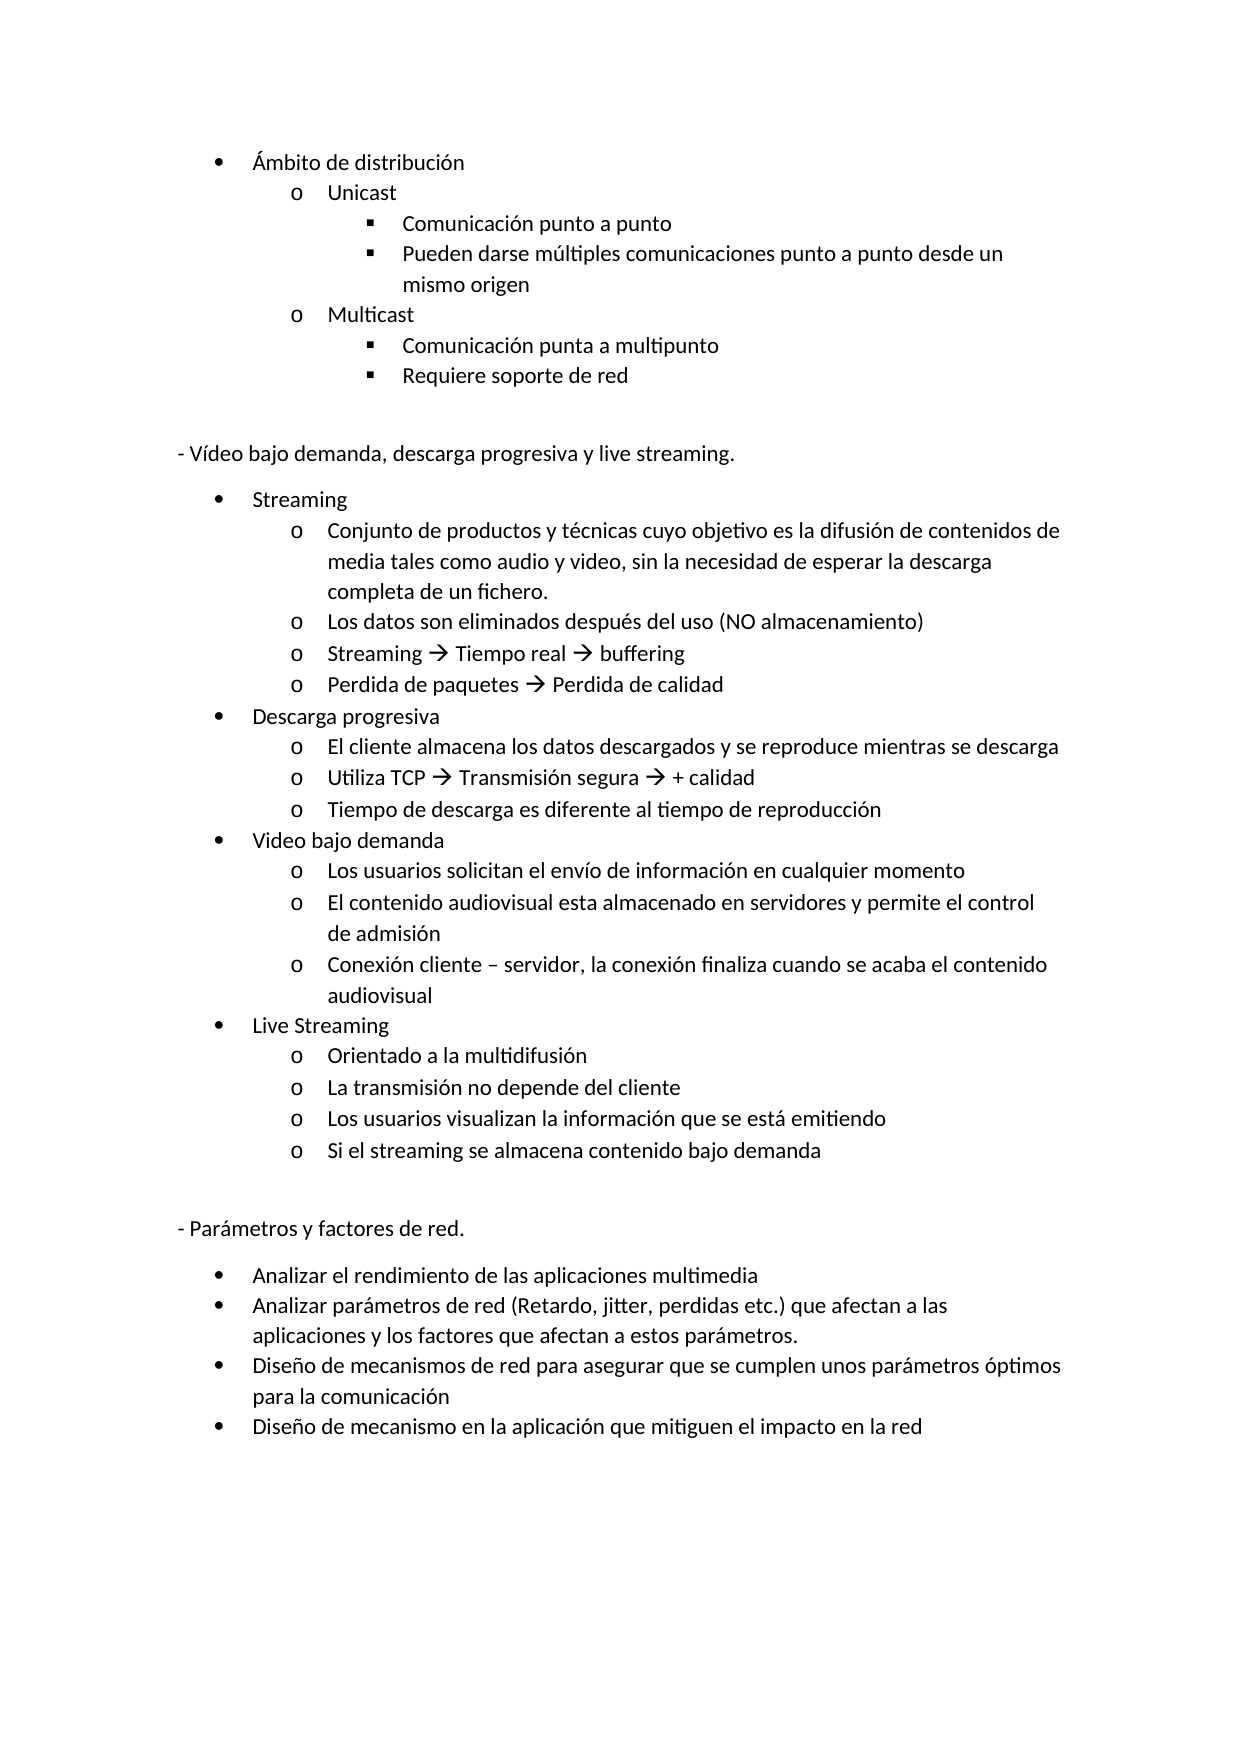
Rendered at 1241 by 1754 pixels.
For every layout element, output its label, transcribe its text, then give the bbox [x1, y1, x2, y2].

list Streaming Tiempo real buffering [290, 639, 1063, 668]
list El cliente almacena los datos descargados y se reproduce mientras se descarga [290, 732, 1063, 761]
list Comunicación punto a punto [365, 209, 1063, 237]
list Diseño de mecanismo en la aplicación que mitiguen el impacto en la red [215, 1412, 1063, 1440]
list Descarga progresiva [215, 702, 1063, 730]
list Perdida de paquetes Perdida de calidad [290, 670, 1063, 699]
list Comunicación punta a multipunto [365, 331, 1063, 359]
list Ámbito de distribución [215, 148, 1063, 176]
list La transmisión no depende del cliente [290, 1073, 1063, 1102]
list Multicast [290, 300, 1063, 329]
list Diseño de mecanismos de red para asegurar que se cumplen unos parámetros óptimos para la comunicación [215, 1352, 1063, 1410]
list Los datos son eliminados después del uso (NO almacenamiento) [290, 607, 1063, 637]
list Live Streaming [215, 1011, 1063, 1039]
list Si el streaming se almacena contenido bajo demanda [290, 1136, 1063, 1165]
list Analizar parámetros de red (Retardo, jitter, perdidas etc.) que afectan a las aplicaciones y los factores que afectan a estos parámetros. [215, 1291, 1063, 1349]
list Los usuarios visualizan la información que se está emitiendo [290, 1104, 1063, 1133]
list Conexión cliente – servidor, la conexión finaliza cuando se acaba el contenido audiovisual [290, 950, 1063, 1009]
list Tiempo de descarga es diferente al tiempo de reproducción [290, 795, 1063, 824]
text - Parámetros y factores de red. [177, 1214, 1063, 1242]
list Analizar el rendimiento de las aplicaciones multimedia [215, 1261, 1063, 1289]
list Utiliza TCP Transmisión segura + calidad [290, 763, 1063, 793]
list Los usuarios solicitan el envío de información en cualquier momento [290, 857, 1063, 886]
list Pueden darse múltiples comunicaciones punto a punto desde un mismo origen [365, 239, 1063, 298]
list Orientado a la multidifusión [290, 1041, 1063, 1071]
text - Vídeo bajo demanda, descarga progresiva y live streaming. [177, 439, 1063, 467]
list Streaming [215, 486, 1063, 513]
list El contenido audiovisual esta almacenado en servidores y permite el control de admisión [290, 888, 1063, 947]
list Video bajo demanda [215, 826, 1063, 854]
list Conjunto de productos y técnicas cuyo objetivo es la difusión de contenidos de media tales como audio y video, sin la necesidad de esperar la descarga completa de un fichero. [290, 516, 1063, 605]
list Requiere soporte de red [365, 362, 1063, 389]
list Unicast [290, 178, 1063, 207]
